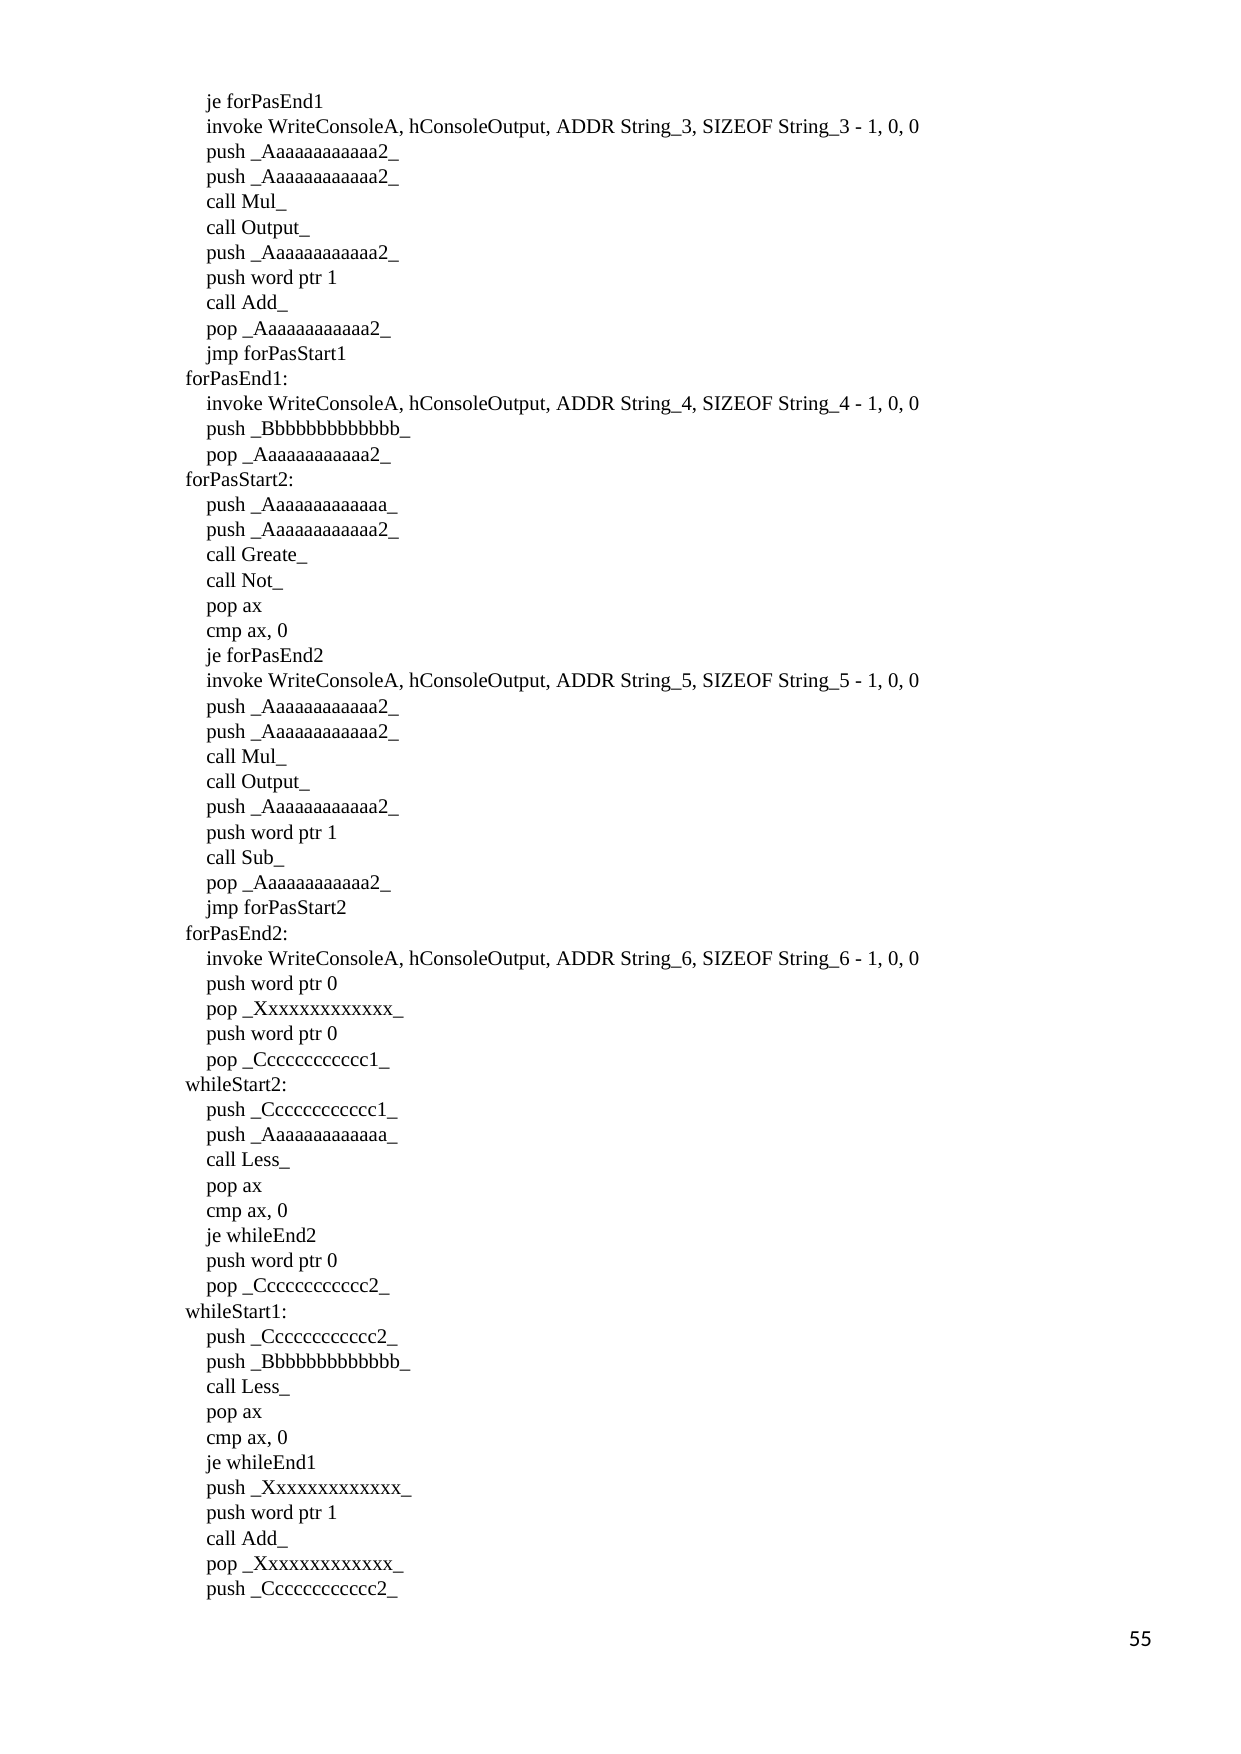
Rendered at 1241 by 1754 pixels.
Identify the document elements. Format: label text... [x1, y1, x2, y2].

text call Less_ [148, 1147, 1152, 1171]
text pop ax [148, 1399, 1152, 1423]
text pop _Cccccccccccc1_ [148, 1046, 1152, 1071]
text forPasEnd1: [148, 366, 1152, 390]
text cmp ax, 0 [148, 618, 1152, 642]
text whileStart2: [148, 1072, 1152, 1096]
text push word ptr 0 [148, 1021, 1152, 1045]
text jmp forPasStart2 [148, 895, 1152, 919]
text push _Aaaaaaaaaaaa2_ [148, 794, 1152, 818]
text invoke WriteConsoleA, hConsoleOutput, ADDR String_5, SIZEOF String_5 - 1, 0, 0 [148, 668, 1152, 692]
text je forPasEnd2 [148, 643, 1152, 667]
text push _Cccccccccccc1_ [148, 1097, 1152, 1121]
text invoke WriteConsoleA, hConsoleOutput, ADDR String_6, SIZEOF String_6 - 1, 0, 0 [148, 946, 1152, 970]
text push _Aaaaaaaaaaaa2_ [148, 240, 1152, 264]
text call Output_ [148, 214, 1152, 239]
text call Add_ [148, 1525, 1152, 1549]
text pop _Aaaaaaaaaaaa2_ [148, 441, 1152, 466]
text push _Aaaaaaaaaaaa2_ [148, 693, 1152, 718]
text call Greate_ [148, 542, 1152, 566]
text call Mul_ [148, 189, 1152, 213]
text push _Aaaaaaaaaaaa2_ [148, 139, 1152, 163]
text whileStart1: [148, 1298, 1152, 1323]
text push _Aaaaaaaaaaaaa_ [148, 1122, 1152, 1146]
text push _Cccccccccccc2_ [148, 1576, 1152, 1600]
text pop _Xxxxxxxxxxxxx_ [148, 1551, 1152, 1575]
text call Mul_ [148, 744, 1152, 768]
text pop _Aaaaaaaaaaaa2_ [148, 315, 1152, 339]
text push _Bbbbbbbbbbbbb_ [148, 416, 1152, 440]
text call Not_ [148, 567, 1152, 592]
text pop ax [148, 1172, 1152, 1197]
text invoke WriteConsoleA, hConsoleOutput, ADDR String_3, SIZEOF String_3 - 1, 0, 0 [148, 114, 1152, 138]
text push _Cccccccccccc2_ [148, 1324, 1152, 1348]
text push _Xxxxxxxxxxxxx_ [148, 1475, 1152, 1499]
text push word ptr 1 [148, 1500, 1152, 1524]
text je whileEnd1 [148, 1450, 1152, 1474]
text push word ptr 0 [148, 1248, 1152, 1272]
text pop ax [148, 593, 1152, 617]
text push _Aaaaaaaaaaaaa_ [148, 492, 1152, 516]
text call Output_ [148, 769, 1152, 793]
text push _Aaaaaaaaaaaa2_ [148, 517, 1152, 541]
text push _Aaaaaaaaaaaa2_ [148, 164, 1152, 188]
text cmp ax, 0 [148, 1198, 1152, 1222]
text push _Bbbbbbbbbbbbb_ [148, 1349, 1152, 1373]
text pop _Aaaaaaaaaaaa2_ [148, 870, 1152, 894]
text push word ptr 1 [148, 819, 1152, 844]
text push _Aaaaaaaaaaaa2_ [148, 719, 1152, 743]
text call Sub_ [148, 845, 1152, 869]
text call Add_ [148, 290, 1152, 314]
text push word ptr 1 [148, 265, 1152, 289]
text push word ptr 0 [148, 971, 1152, 995]
text je whileEnd2 [148, 1223, 1152, 1247]
text pop _Xxxxxxxxxxxxx_ [148, 996, 1152, 1020]
text jmp forPasStart1 [148, 341, 1152, 365]
text cmp ax, 0 [148, 1424, 1152, 1449]
text call Less_ [148, 1374, 1152, 1398]
text forPasEnd2: [148, 920, 1152, 944]
text invoke WriteConsoleA, hConsoleOutput, ADDR String_4, SIZEOF String_4 - 1, 0, 0 [148, 391, 1152, 415]
text pop _Cccccccccccc2_ [148, 1273, 1152, 1297]
text je forPasEnd1 [148, 88, 1152, 113]
text forPasStart2: [148, 467, 1152, 491]
